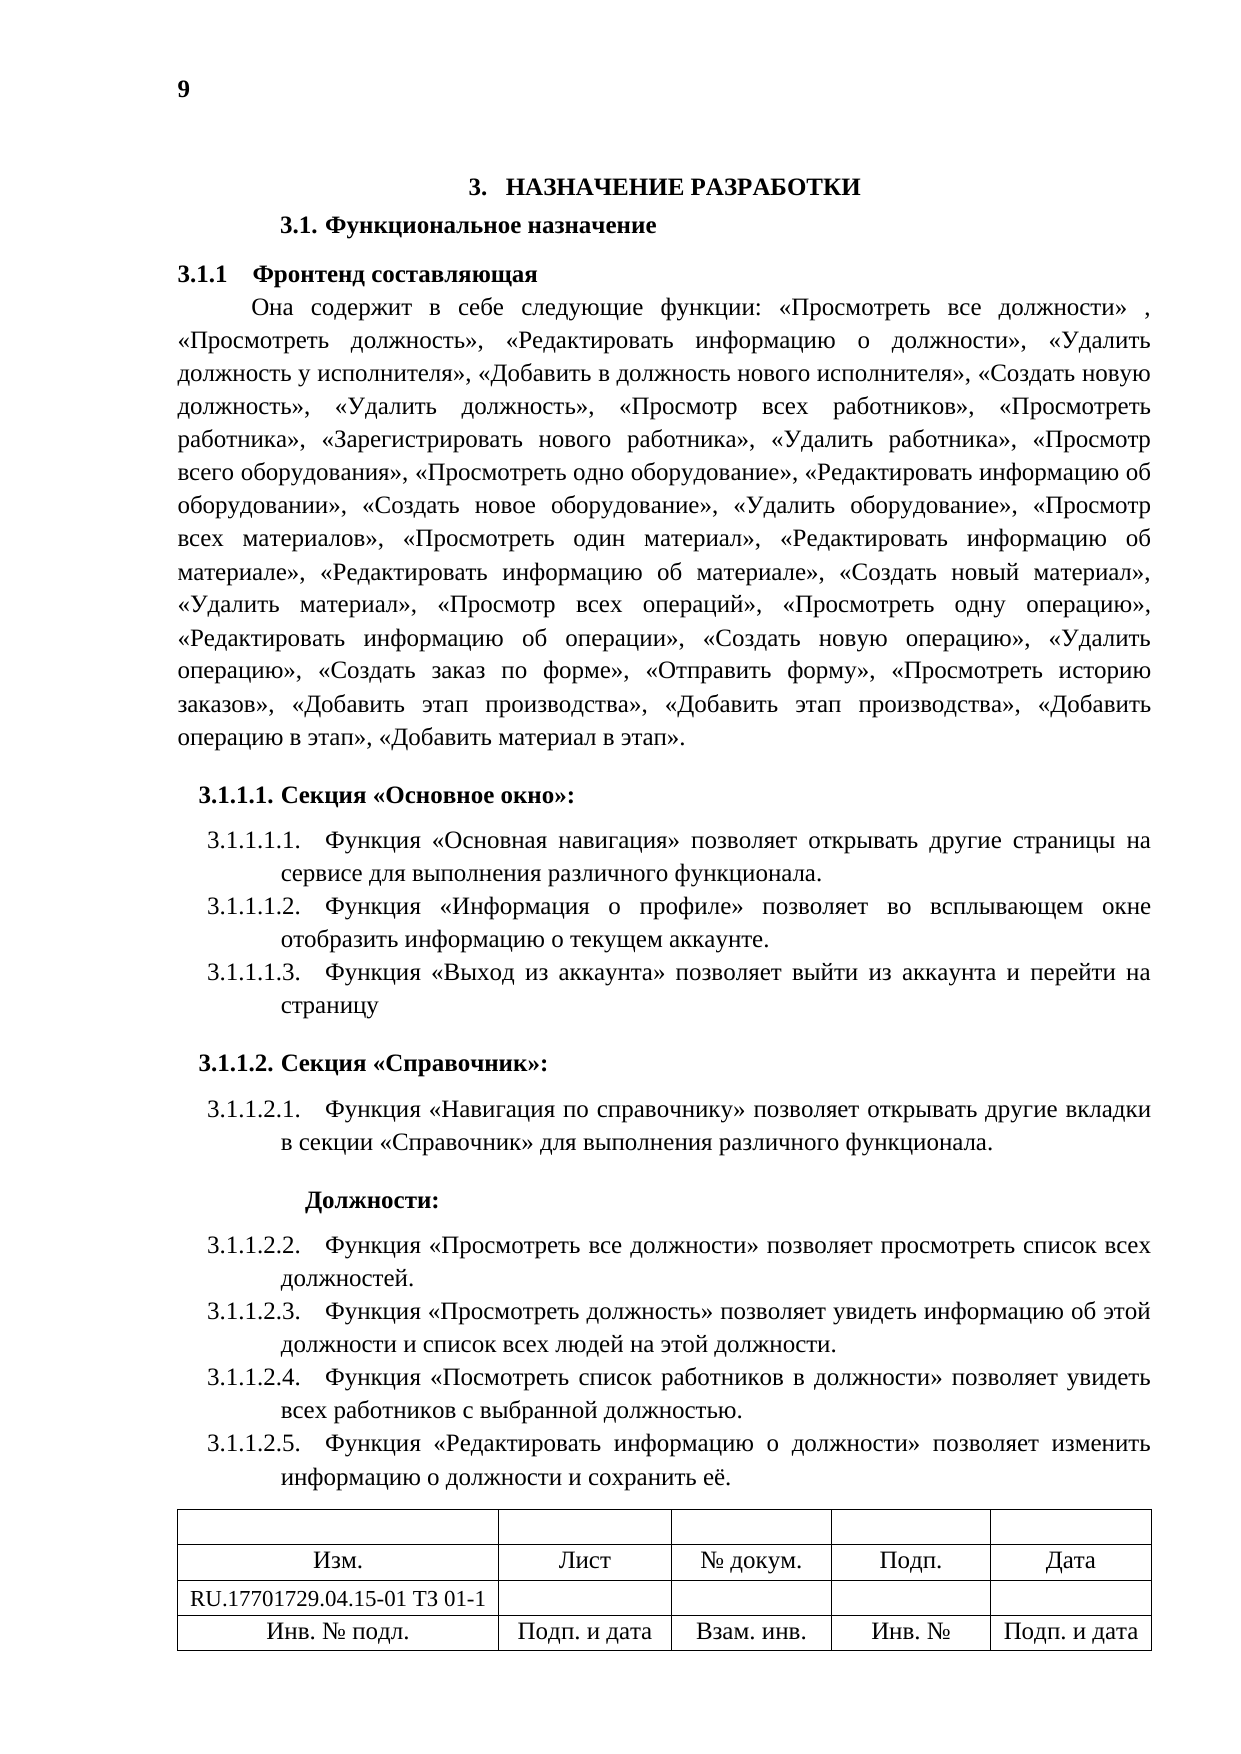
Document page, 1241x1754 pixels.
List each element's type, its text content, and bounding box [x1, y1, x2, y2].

subtitle Должности: [305, 1185, 1152, 1214]
list Функция «Редактировать информацию о должности» позволяет изменить информацию о должности и сохранить её. [207, 1428, 1152, 1490]
list Функция «Просмотреть все должности» позволяет просмотреть список всех должностей. [207, 1230, 1152, 1292]
subtitle Секция «Основное окно»: [198, 780, 1152, 808]
list Она содержит в себе следующие функции: «Просмотреть все должности» , «Просмотреть должность», «Редактировать информацию о должности», «Удалить должность у исполнителя», «Добавить в должность нового исполнителя», «Создать новую должность», «Удалить должность», «Просмотр всех работников», «Просмотреть работника», «Зарегистрировать нового работника», «Удалить работника», «Просмотр всего оборудования», «Просмотреть одно оборудование», «Редактировать информацию об оборудовании», «Создать новое оборудование», «Удалить оборудование», «Просмотр всех материалов», «Просмотреть один материал», «Редактировать информацию об материале», «Редактировать информацию об материале», «Создать новый материал», «Удалить материал», «Просмотр всех операций», «Просмотреть одну операцию», «Редактировать информацию об операции», «Создать новую операцию», «Удалить операцию», «Создать заказ по форме», «Отправить форму», «Просмотреть историю заказов», «Добавить этап производства», «Добавить этап производства», «Добавить операцию в этап», «Добавить материал в этап». [177, 292, 1152, 750]
subtitle НАЗНАЧЕНИЕ РАЗРАБОТКИ [177, 172, 1152, 201]
list Функция «Основная навигация» позволяет открывать другие страницы на сервисе для выполнения различного функционала. [207, 825, 1152, 887]
list Функция «Навигация по справочнику» позволяет открывать другие вкладки в секции «Справочник» для выполнения различного функционала. [207, 1094, 1152, 1156]
list Функция «Информация о профиле» позволяет во всплывающем окне отобразить информацию о текущем аккаунте. [207, 891, 1152, 953]
subtitle Фронтенд составляющая [177, 259, 1152, 288]
list Функция «Выход из аккаунта» позволяет выйти из аккаунта и перейти на страницу [207, 957, 1152, 1019]
list Функция «Посмотреть список работников в должности» позволяет увидеть всех работников с выбранной должностью. [207, 1362, 1152, 1424]
subtitle Функциональное назначение [280, 210, 1152, 238]
list Функция «Просмотреть должность» позволяет увидеть информацию об этой должности и список всех людей на этой должности. [207, 1296, 1152, 1358]
subtitle Секция «Справочник»: [198, 1048, 1152, 1077]
